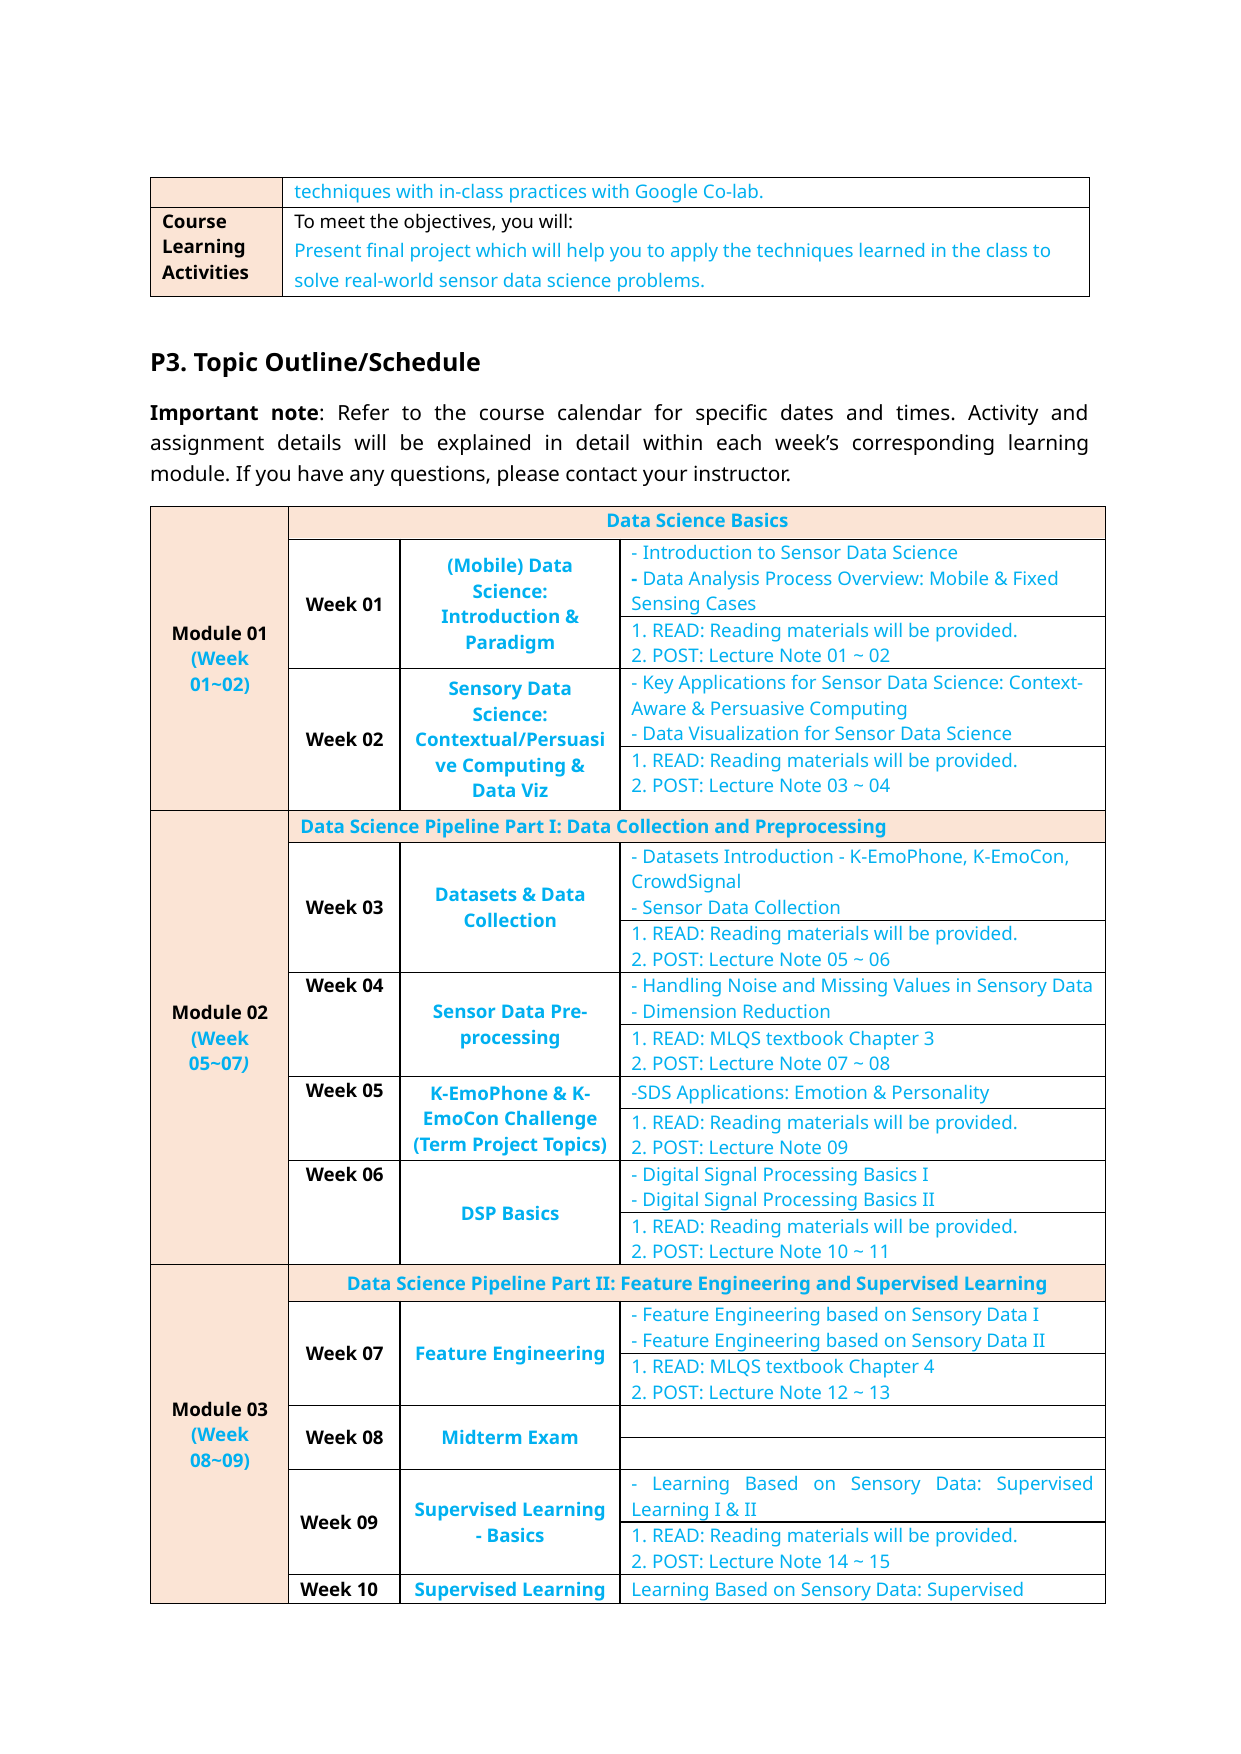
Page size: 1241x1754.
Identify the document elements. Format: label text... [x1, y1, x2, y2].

text Important note: Refer to the course calendar for specific dates and times. Activity and assignment details will be explained in detail within each week’s corresponding learning module. If you have any questions, please contact your instructor. [150, 398, 1090, 487]
table_cell Week 10 [289, 1575, 399, 1603]
table_header Module 01 (Week 01~02) [151, 507, 288, 810]
table_cell To meet the objectives, you will: Present final project which will help you to apply the techniques learned in the class to solve real-world sensor data science problems. [283, 208, 1089, 296]
table_cell 1. READ: MLQS textbook Chapter 4 2. POST: Lecture Note 12 ~ 13 [621, 1354, 1105, 1405]
table_cell Week 04 [289, 973, 399, 1076]
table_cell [401, 1575, 619, 1603]
table_cell - Handling Noise and Missing Values in Sensory Data - Dimension Reduction [621, 973, 1105, 1024]
text P3. Topic Outline/Schedule [150, 344, 1090, 378]
table_cell (Mobile) Data Science: Introduction & Paradigm [401, 540, 619, 668]
table_cell 1. READ: Reading materials will be provided. 2. POST: Lecture Note 03 ~ 04 [621, 747, 1105, 810]
table_cell - Learning Based on Sensory Data: Supervised Learning I & II [621, 1470, 1105, 1521]
table_cell Week 03 [289, 843, 399, 972]
table_cell Datasets & Data Collection [401, 843, 619, 972]
table_cell -SDS Applications: Emotion & Personality [621, 1077, 1105, 1108]
table_cell Course Learning Activities [151, 208, 282, 296]
table_cell - Key Applications for Sensor Data Science: Context-Aware & Persuasive Computing - Data Visualization for Sensor Data Science [621, 669, 1105, 746]
table_cell K-EmoPhone & K-EmoCon Challenge (Term Project Topics) [401, 1077, 619, 1160]
table_cell - Datasets Introduction - K-EmoPhone, K-EmoCon, CrowdSignal - Sensor Data Collection [621, 843, 1105, 919]
table_cell [621, 1438, 1105, 1469]
table_cell Module 02 (Week 05~07) [151, 811, 288, 1264]
table_cell Week 05 [289, 1077, 399, 1160]
table_cell Data Science Pipeline Part II: Feature Engineering and Supervised Learning [289, 1265, 1105, 1301]
table_header Data Science Basics [289, 507, 1105, 538]
table_cell Sensor Data Pre-processing [401, 973, 619, 1076]
table_cell - Digital Signal Processing Basics I - Digital Signal Processing Basics II [621, 1161, 1105, 1212]
table_cell 1. READ: MLQS textbook Chapter 3 2. POST: Lecture Note 07 ~ 08 [621, 1025, 1105, 1076]
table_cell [621, 1575, 1105, 1603]
table_cell 1. READ: Reading materials will be provided. 2. POST: Lecture Note 05 ~ 06 [621, 921, 1105, 972]
table_cell Week 01 [289, 540, 399, 668]
table_cell Module 03 (Week 08~09) [151, 1265, 288, 1603]
table_cell Sensory Data Science: Contextual/Persuasive Computing & Data Viz [401, 669, 619, 810]
table_cell Week 09 [289, 1470, 399, 1573]
table_cell Data Science Pipeline Part I: Data Collection and Preprocessing [289, 811, 1105, 842]
table_cell Supervised Learning - Basics [401, 1470, 619, 1573]
table_cell - Introduction to Sensor Data Science - Data Analysis Process Overview: Mobile & Fixed Sensing Cases [621, 540, 1105, 616]
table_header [283, 178, 1089, 207]
table_cell - Feature Engineering based on Sensory Data I - Feature Engineering based on Sensory Data II [621, 1302, 1105, 1353]
table_cell DSP Basics [401, 1161, 619, 1264]
table_cell [621, 1406, 1105, 1437]
table_cell Week 02 [289, 669, 399, 810]
table_cell Week 08 [289, 1406, 399, 1469]
table_cell Midterm Exam [401, 1406, 619, 1469]
table_cell 1. READ: Reading materials will be provided. 2. POST: Lecture Note 10 ~ 11 [621, 1213, 1105, 1264]
table_cell Week 07 [289, 1302, 399, 1405]
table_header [151, 178, 282, 207]
table_cell 1. READ: Reading materials will be provided. 2. POST: Lecture Note 01 ~ 02 [621, 617, 1105, 668]
table_cell 1. READ: Reading materials will be provided. 2. POST: Lecture Note 14 ~ 15 [621, 1523, 1105, 1573]
table_cell Feature Engineering [401, 1302, 619, 1405]
table_cell Week 06 [289, 1161, 399, 1264]
table_cell 1. READ: Reading materials will be provided. 2. POST: Lecture Note 09 [621, 1109, 1105, 1160]
